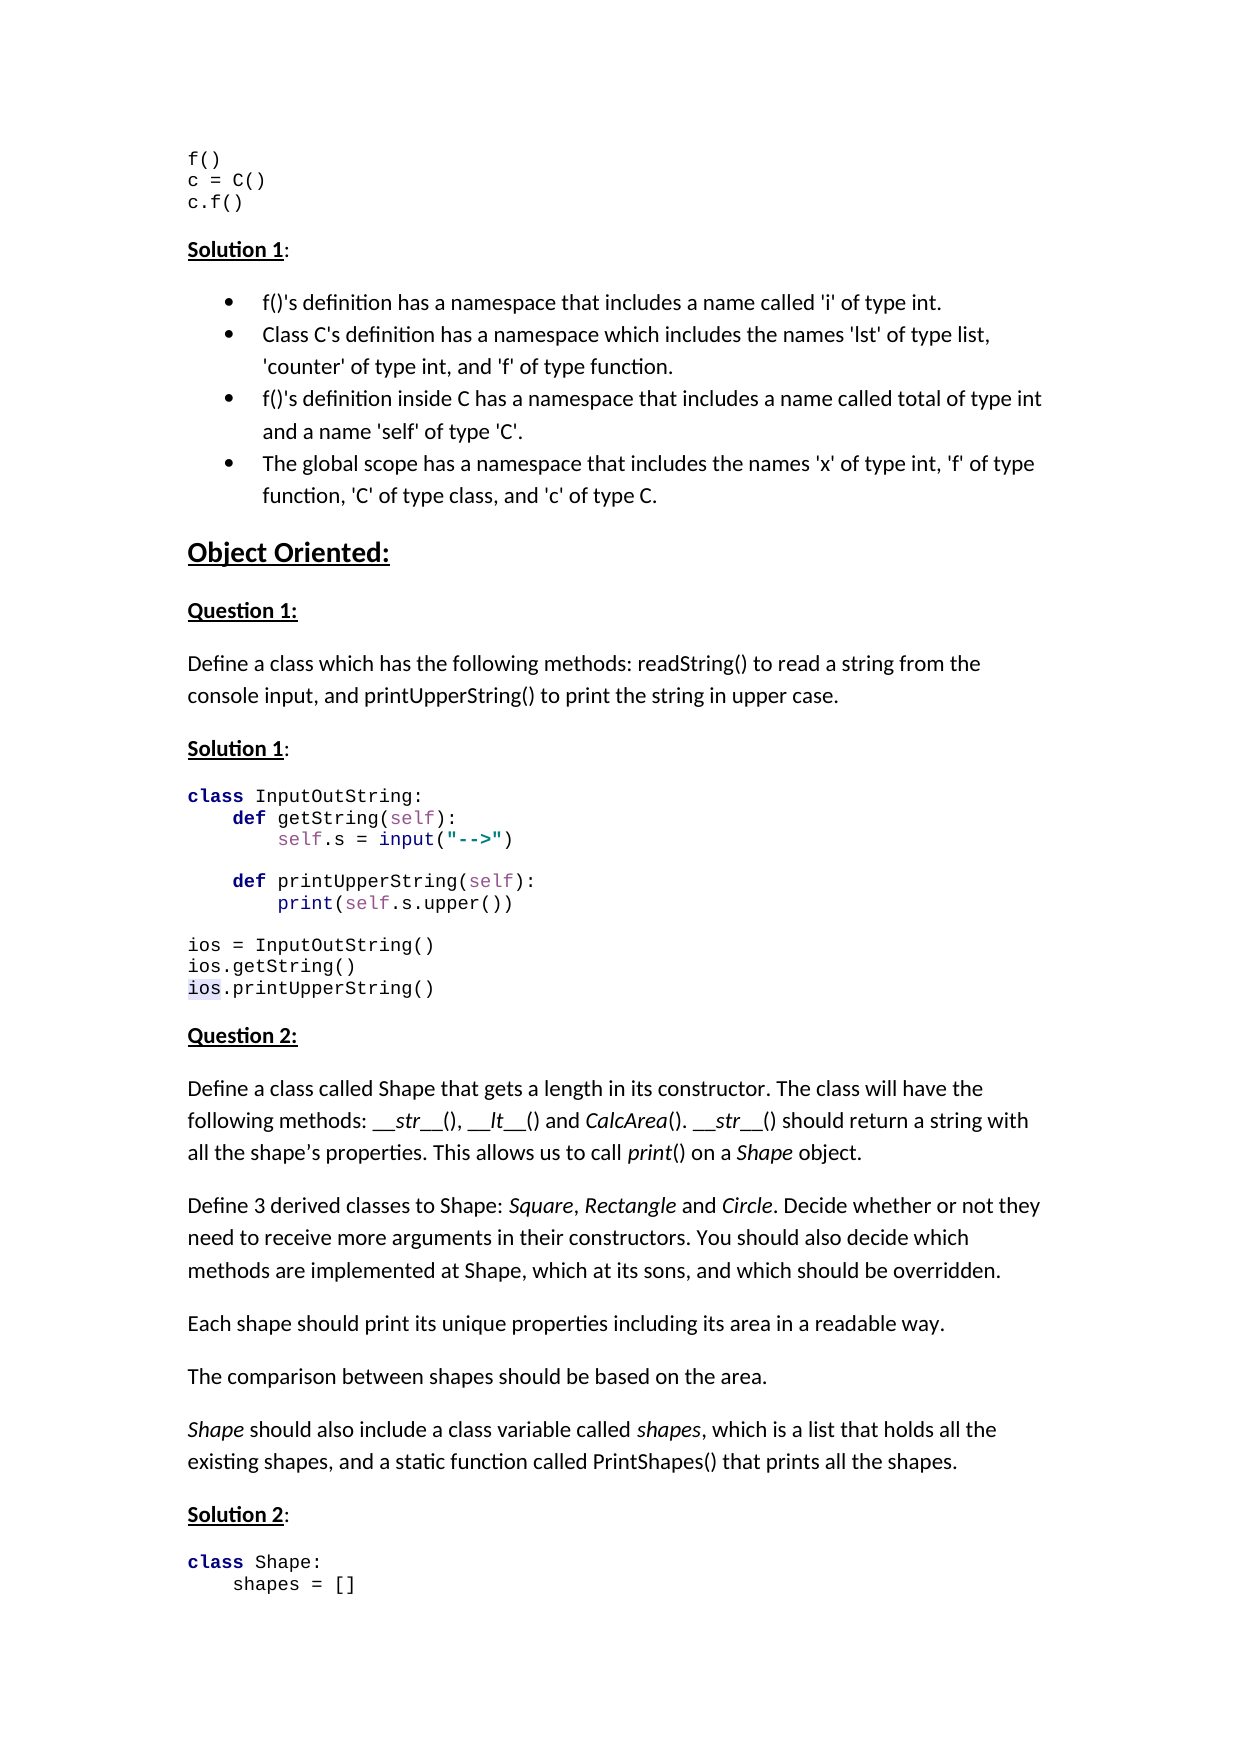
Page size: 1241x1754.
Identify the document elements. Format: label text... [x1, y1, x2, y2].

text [187, 1553, 1053, 1596]
text Define a class which has the following methods: readString() to read a string from the console input, and printUpperString() to print the string in upper case. [187, 649, 1053, 709]
list The global scope has a namespace that includes the names 'x' of type int, 'f' of type function, 'C' of type class, and 'c' of type C. [225, 449, 1053, 509]
text Solution 2: [187, 1500, 1053, 1528]
text Object Oriented: [187, 534, 1053, 570]
text f() [187, 150, 1053, 171]
text The comparison between shapes should be based on the area. [187, 1362, 1053, 1390]
list f()'s definition has a namespace that includes a name called 'i' of type int. [225, 288, 1053, 316]
text Question 1: [187, 596, 1053, 624]
text Each shape should print its unique properties including its area in a readable way. [187, 1309, 1053, 1337]
text Shape should also include a class variable called shapes, which is a list that holds all the existing shapes, and a static function called PrintShapes() that prints all the shapes. [187, 1415, 1053, 1475]
list f()'s definition inside C has a namespace that includes a name called total of type int and a name 'self' of type 'C'. [225, 384, 1053, 445]
text Solution 1: [187, 235, 1053, 263]
text Solution 1: [187, 734, 1053, 762]
text Define a class called Shape that gets a length in its constructor. The class will have the following methods: __str__(), __lt__() and CalcArea(). __str__() should return a string with all the shape’s properties. This allows us to call print() on a Shape object. [187, 1074, 1053, 1166]
text class InputOutString: def getString(self): self.s = input("-->") def printUpperString(self): print(self.s.upper()) ios = InputOutString() ios.getString() ios.printUpperString() [187, 787, 1053, 1000]
text Question 2: [187, 1021, 1053, 1049]
list Class C's definition has a namespace which includes the names 'lst' of type list, 'counter' of type int, and 'f' of type function. [225, 320, 1053, 380]
text Define 3 derived classes to Shape: Square, Rectangle and Circle. Decide whether or not they need to receive more arguments in their constructors. You should also decide which methods are implemented at Shape, which at its sons, and which should be overridden. [187, 1191, 1053, 1284]
text c = C() c.f() [187, 171, 1053, 214]
